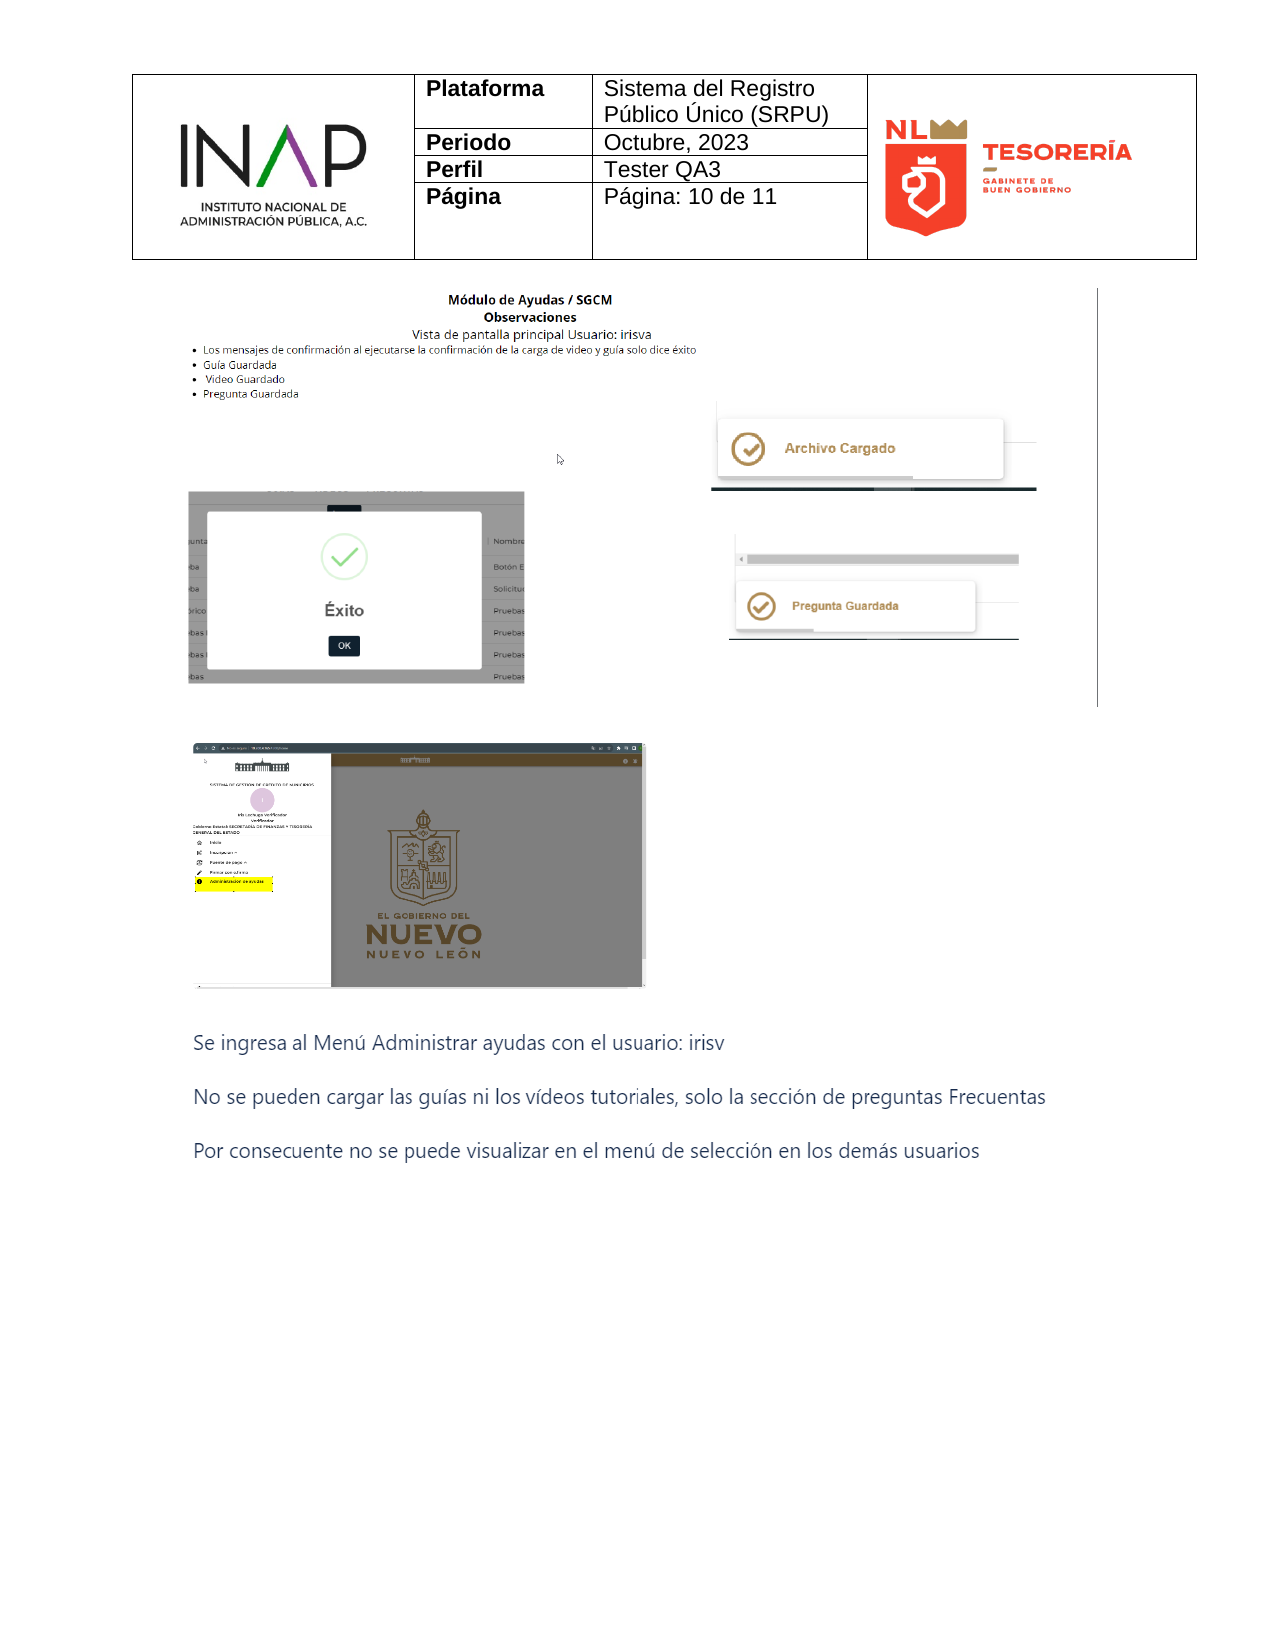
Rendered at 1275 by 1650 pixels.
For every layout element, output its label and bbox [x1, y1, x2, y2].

picture [878, 117, 1135, 237]
picture [177, 731, 1098, 1171]
picture [177, 288, 1098, 707]
picture [143, 107, 400, 242]
